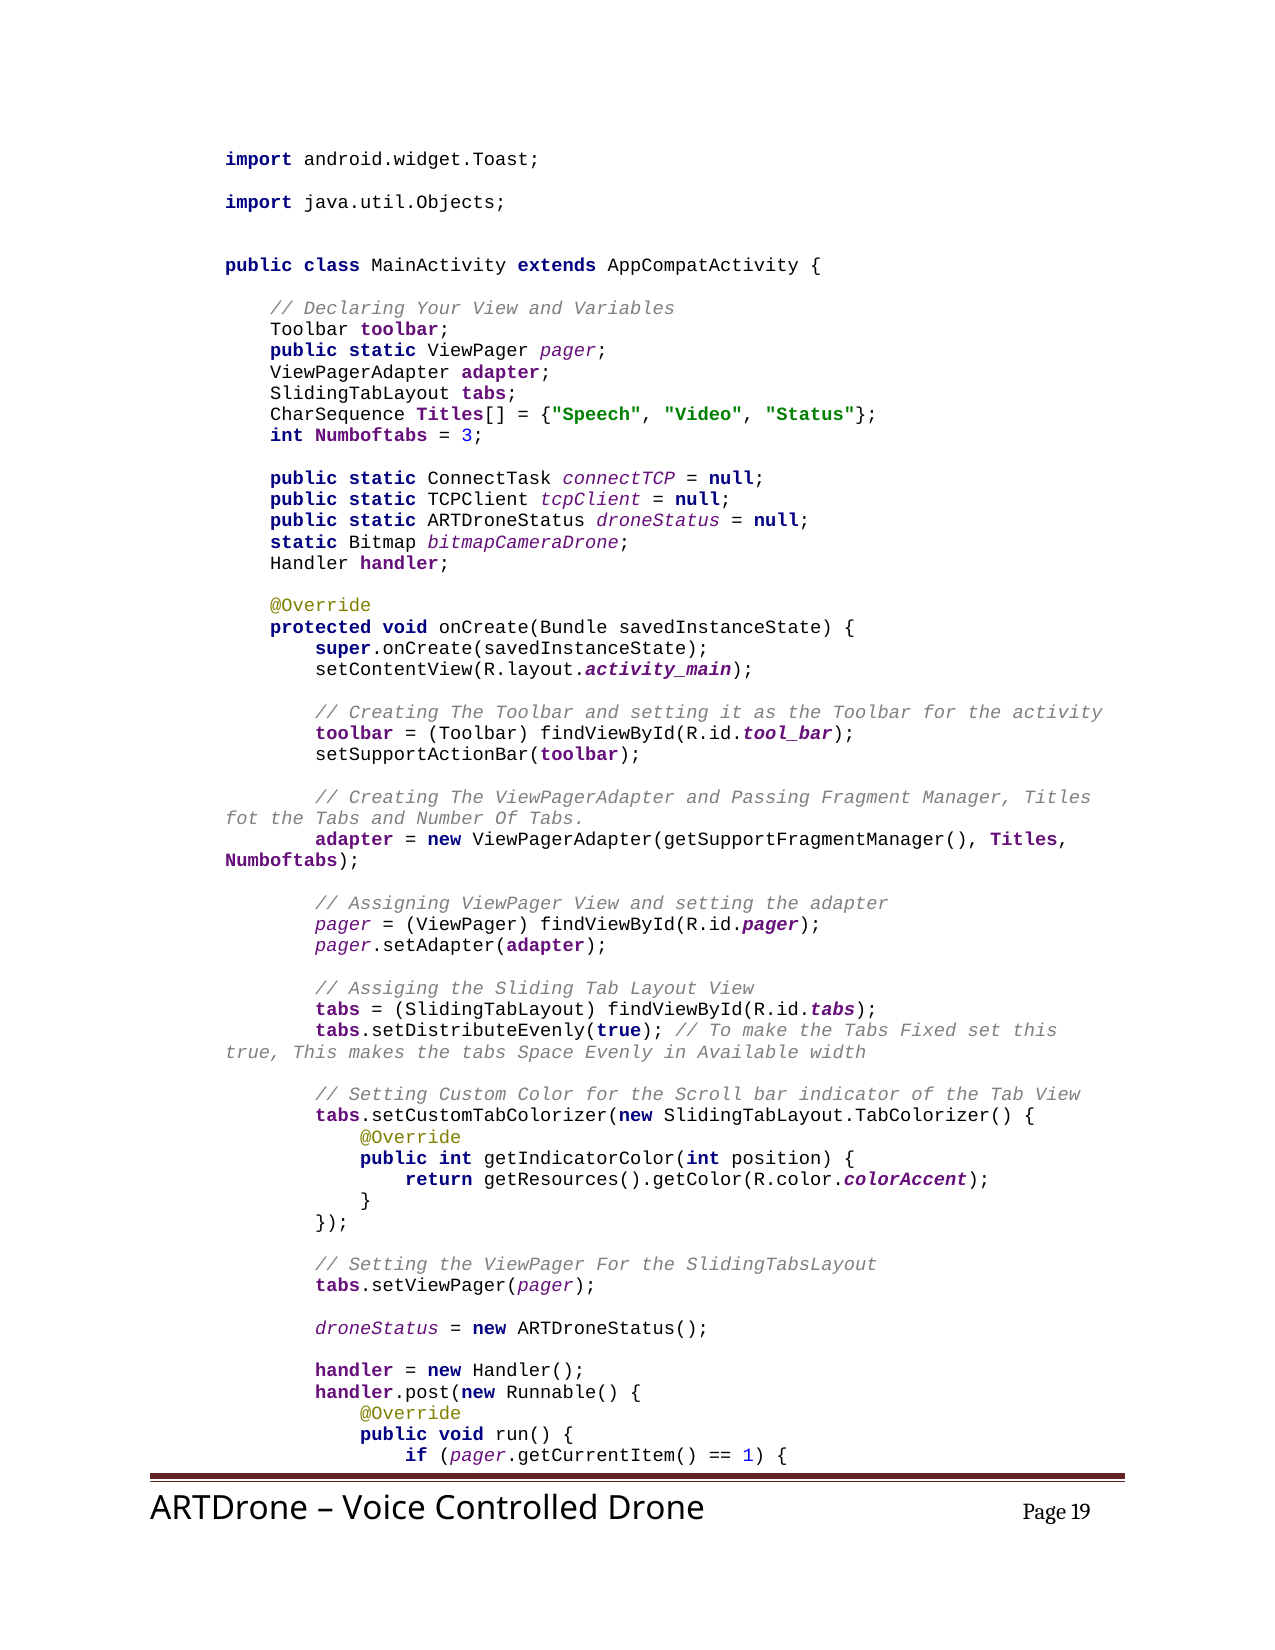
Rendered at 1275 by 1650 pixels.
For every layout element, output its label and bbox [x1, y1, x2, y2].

text [225, 150, 1125, 1467]
